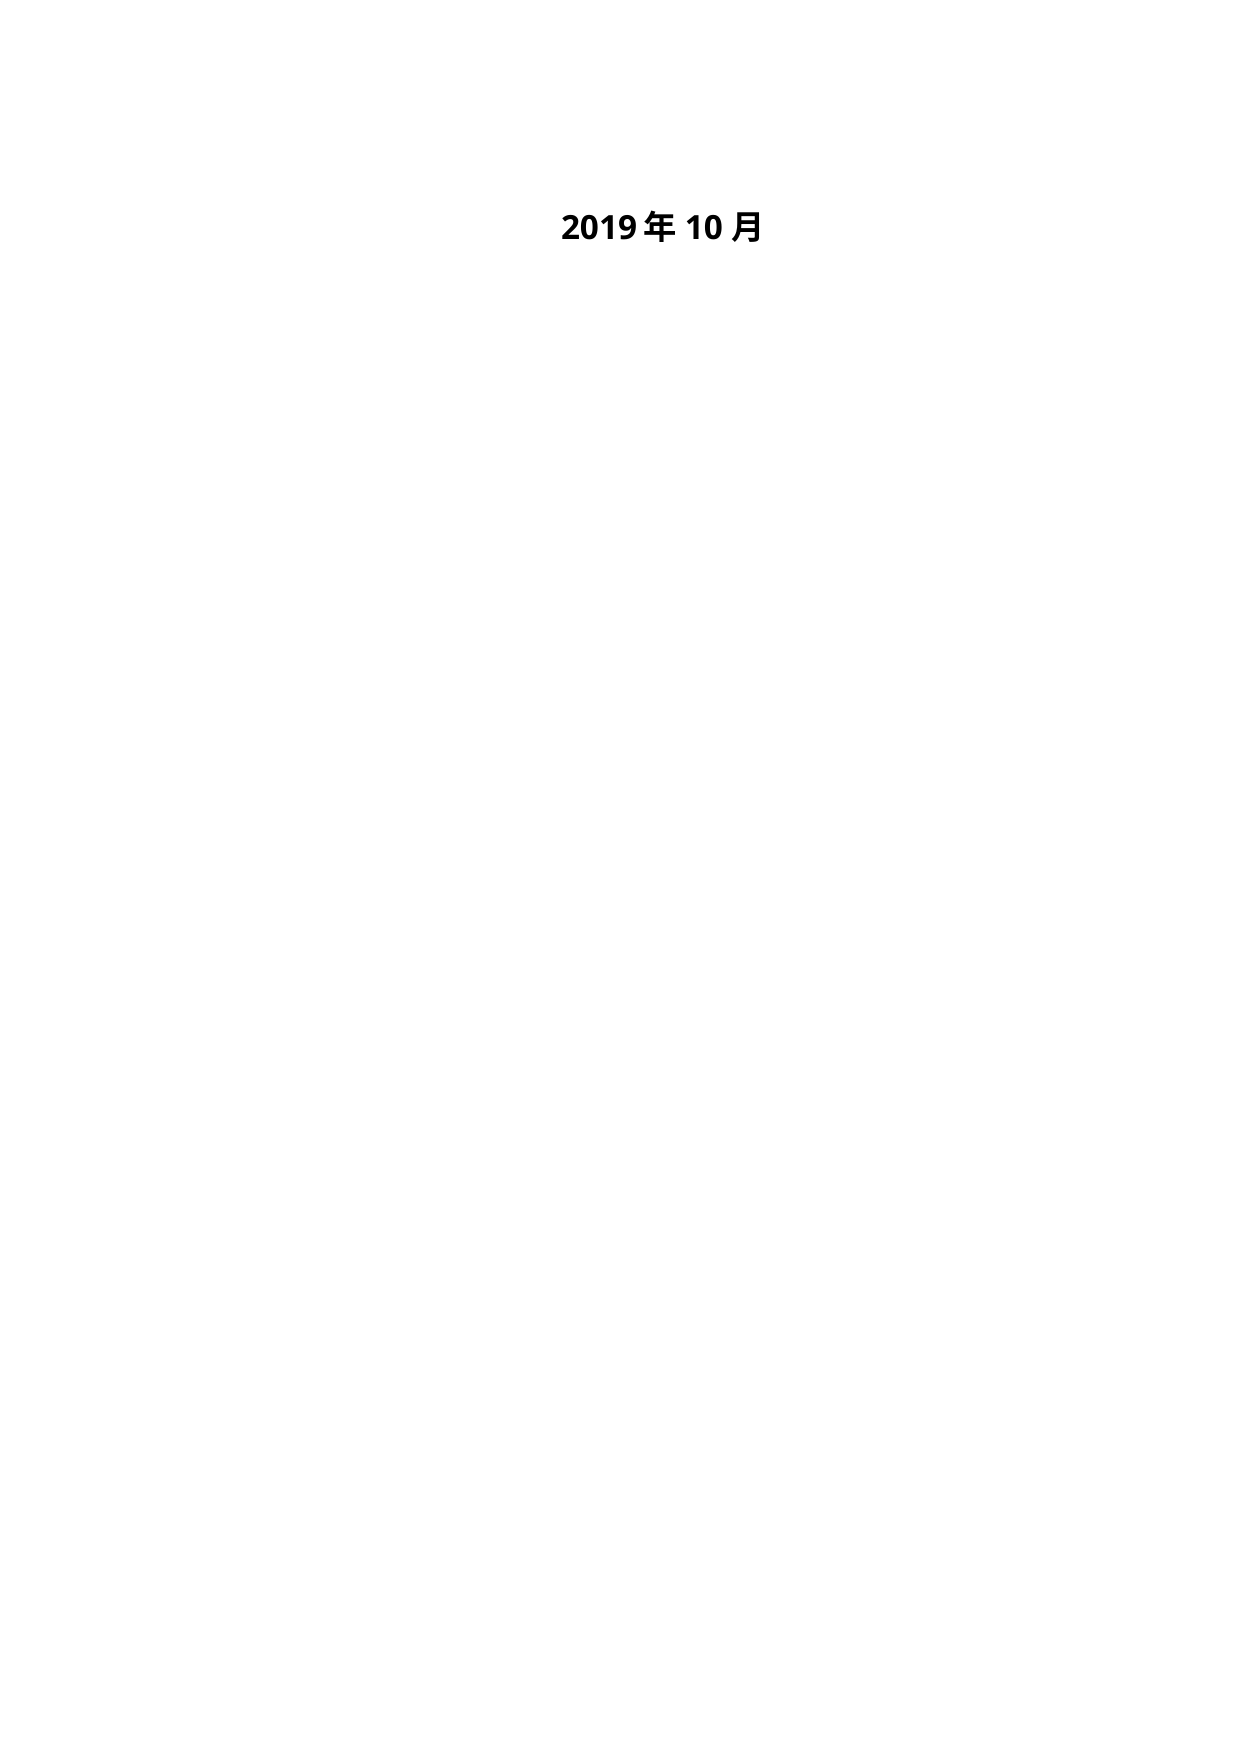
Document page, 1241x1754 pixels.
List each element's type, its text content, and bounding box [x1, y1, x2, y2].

text 2019年 10 月 [177, 193, 1122, 258]
